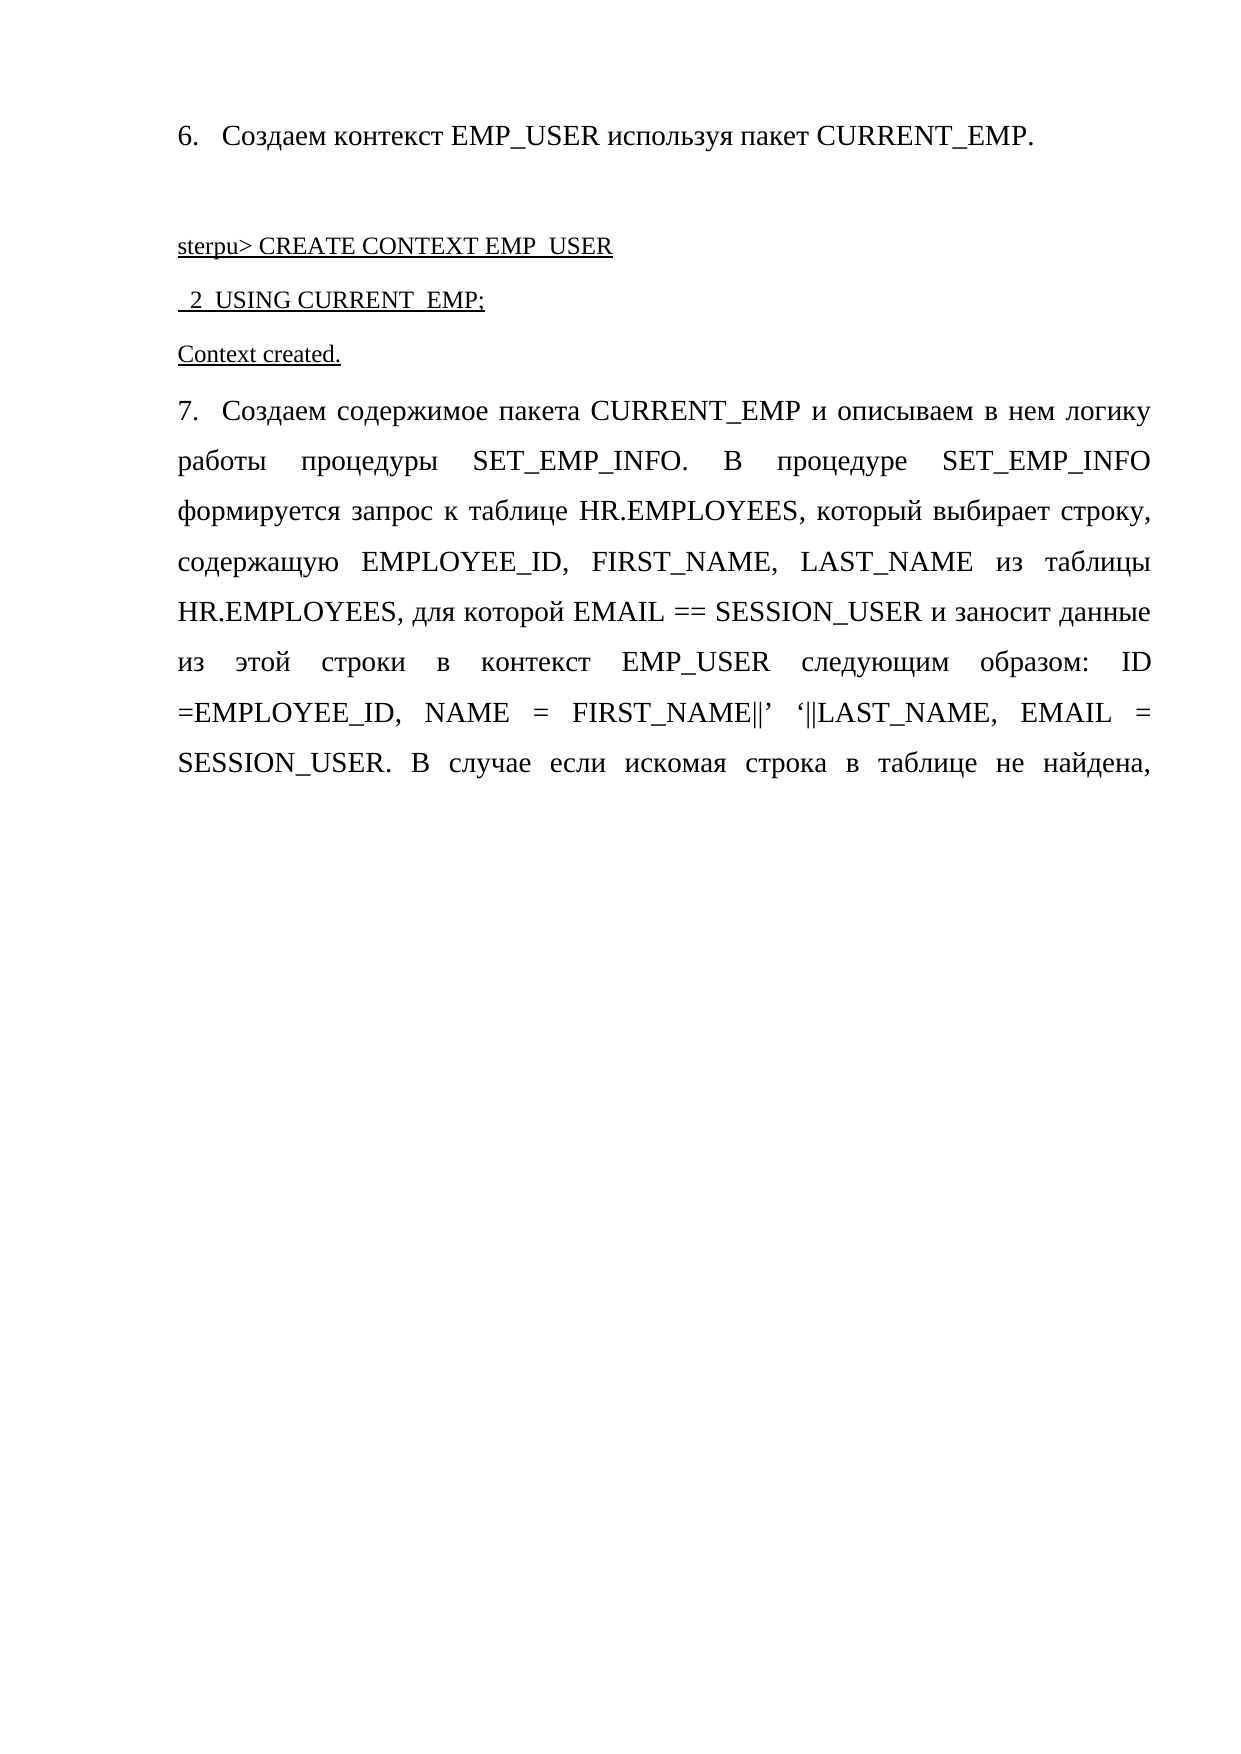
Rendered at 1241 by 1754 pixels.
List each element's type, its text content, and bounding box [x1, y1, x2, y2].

text sterpu> CREATE CONTEXT EMP_USER [177, 231, 1152, 260]
list Создаем контекст EMP_USER используя пакет CURRENT_EMP. [177, 118, 1152, 152]
text Context created. [177, 339, 1152, 368]
list Создаем содержимое пакета CURRENT_EMP и описываем в нем логику работы процедуры SET_EMP_INFO. В процедуре SET_EMP_INFO формируется запрос к таблице HR.EMPLOYEES, который выбирает строку, содержащую EMPLOYEE_ID, FIRST_NAME, LAST_NAME из таблицы HR.EMPLOYEES, для которой EMAIL == SESSION_USER и заносит данные из этой строки в контекст EMP_USER следующим образом: ID =EMPLOYEE_ID, NAME = FIRST_NAME||’ ‘||LAST_NAME, EMAIL = SESSION_USER. В случае если искомая строка в таблице не найдена, процедура должна возвращать значение NULL. [177, 393, 1152, 779]
text 2 USING CURRENT_EMP; [177, 285, 1152, 314]
